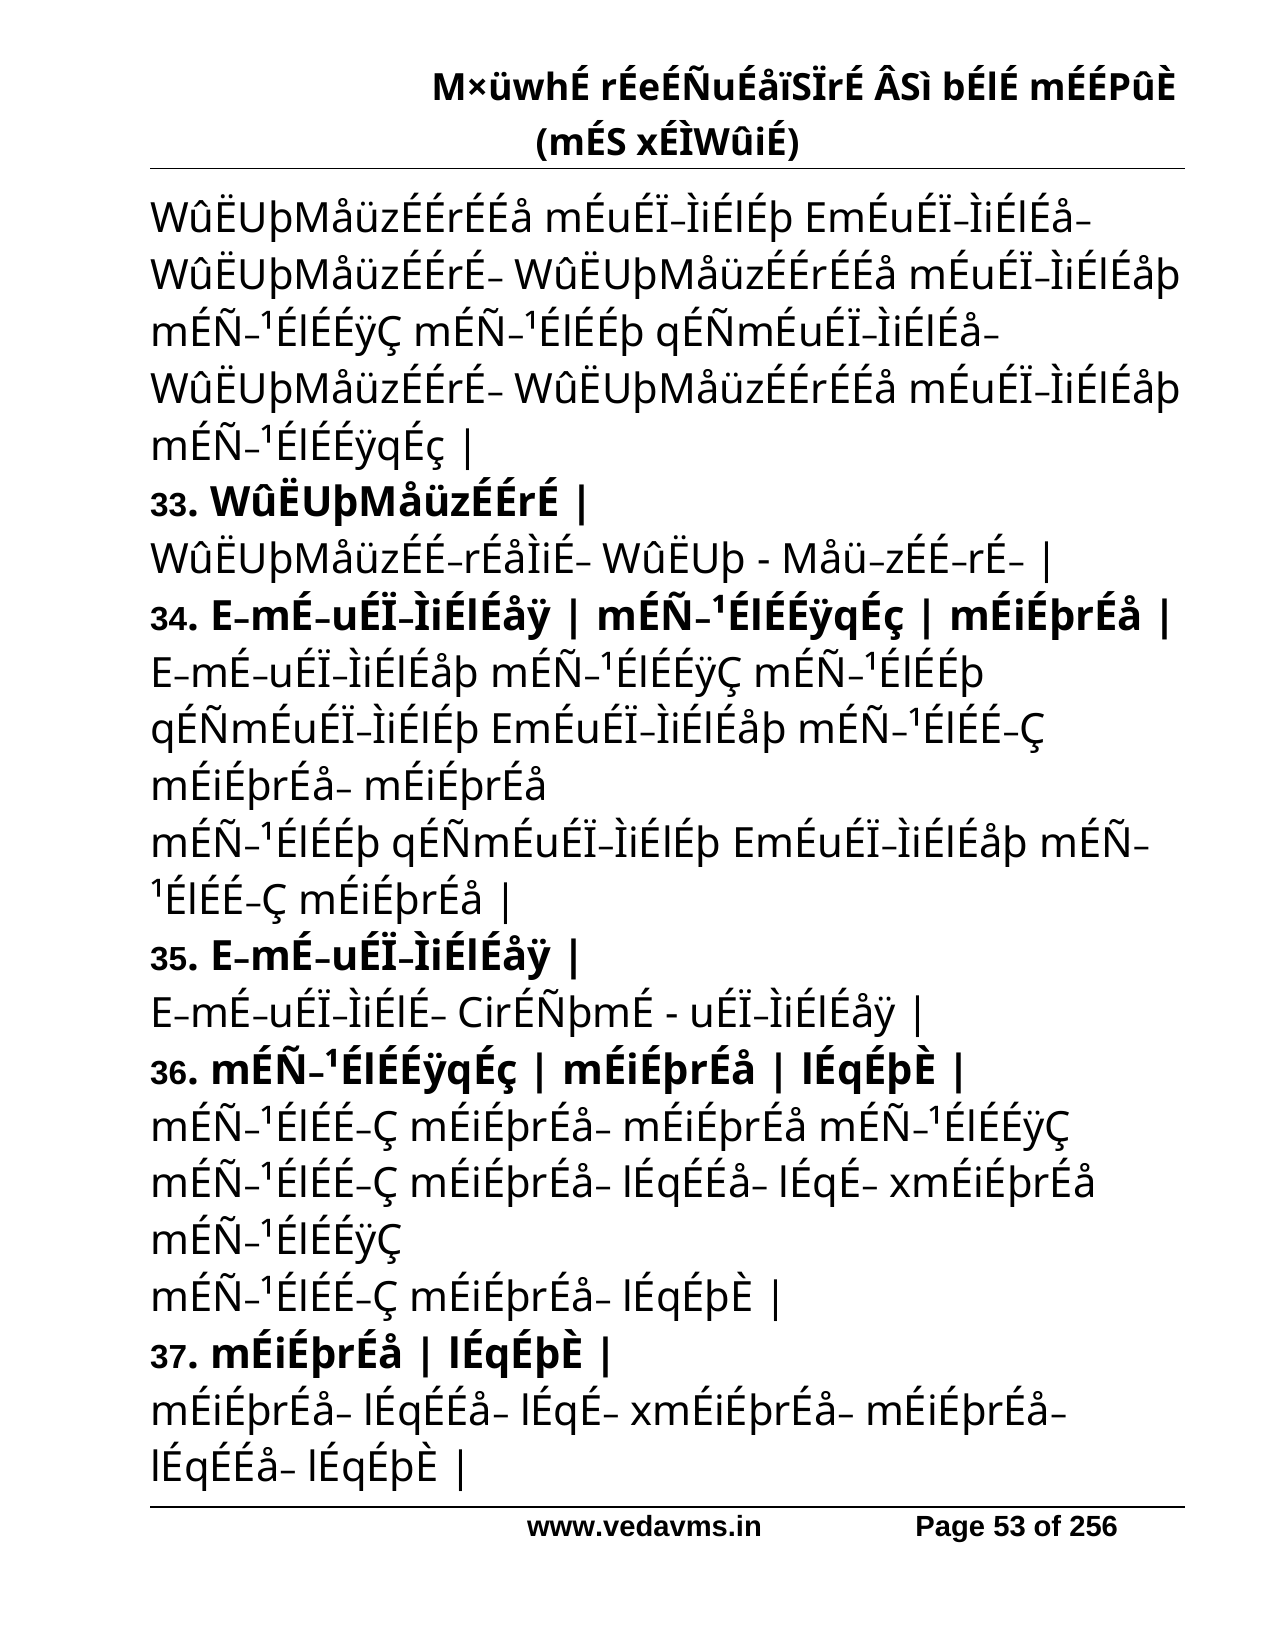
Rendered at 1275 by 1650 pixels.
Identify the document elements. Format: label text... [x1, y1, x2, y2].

text WûËUþMåüzÉÉrÉÉå mÉuÉÏ–ÌiÉlÉþ EmÉuÉÏ–ÌiÉlÉå– WûËUþMåüzÉÉrÉ– WûËUþMåüzÉÉrÉÉå mÉuÉÏ–ÌiÉlÉåþ [150, 188, 1185, 302]
text E–mÉ–uÉÏ–ÌiÉlÉ– CirÉÑþmÉ - uÉÏ–ÌiÉlÉåÿ | [150, 983, 1185, 1040]
text 37. mÉiÉþrÉå | lÉqÉþÈ | [150, 1324, 1185, 1380]
text mÉÑ–¹ÉlÉÉ–Ç mÉiÉþrÉå– lÉqÉþÈ | [150, 1267, 1185, 1324]
text 33. WûËUþMåüzÉÉrÉ | [150, 472, 1185, 529]
text mÉiÉþrÉå– lÉqÉÉå– lÉqÉ– xmÉiÉþrÉå– mÉiÉþrÉå– lÉqÉÉå– lÉqÉþÈ | [150, 1380, 1185, 1494]
text 36. mÉÑ–¹ÉlÉÉÿqÉç | mÉiÉþrÉå | lÉqÉþÈ | [150, 1040, 1185, 1097]
text WûËUþMåüzÉÉ–rÉåÌiÉ– WûËUþ - Måü–zÉÉ–rÉ– | [150, 529, 1185, 586]
text 35. E–mÉ–uÉÏ–ÌiÉlÉåÿ | [150, 926, 1185, 983]
text 34. E–mÉ–uÉÏ–ÌiÉlÉåÿ | mÉÑ–¹ÉlÉÉÿqÉç | mÉiÉþrÉå | [150, 586, 1185, 642]
text mÉÑ–¹ÉlÉÉÿÇ mÉÑ–¹ÉlÉÉþ qÉÑmÉuÉÏ–ÌiÉlÉå– WûËUþMåüzÉÉrÉ– WûËUþMåüzÉÉrÉÉå mÉuÉÏ–ÌiÉlÉåþ mÉÑ–¹ÉlÉÉÿqÉç | [150, 302, 1185, 472]
text mÉÑ–¹ÉlÉÉþ qÉÑmÉuÉÏ–ÌiÉlÉþ EmÉuÉÏ–ÌiÉlÉåþ mÉÑ–¹ÉlÉÉ–Ç mÉiÉþrÉå | [150, 813, 1185, 926]
text mÉÑ–¹ÉlÉÉ–Ç mÉiÉþrÉå– mÉiÉþrÉå mÉÑ–¹ÉlÉÉÿÇ mÉÑ–¹ÉlÉÉ–Ç mÉiÉþrÉå– lÉqÉÉå– lÉqÉ– xmÉiÉþrÉå mÉÑ–¹ÉlÉÉÿÇ [150, 1097, 1185, 1267]
text E–mÉ–uÉÏ–ÌiÉlÉåþ mÉÑ–¹ÉlÉÉÿÇ mÉÑ–¹ÉlÉÉþ qÉÑmÉuÉÏ–ÌiÉlÉþ EmÉuÉÏ–ÌiÉlÉåþ mÉÑ–¹ÉlÉÉ–Ç mÉiÉþrÉå– mÉiÉþrÉå [150, 642, 1185, 813]
